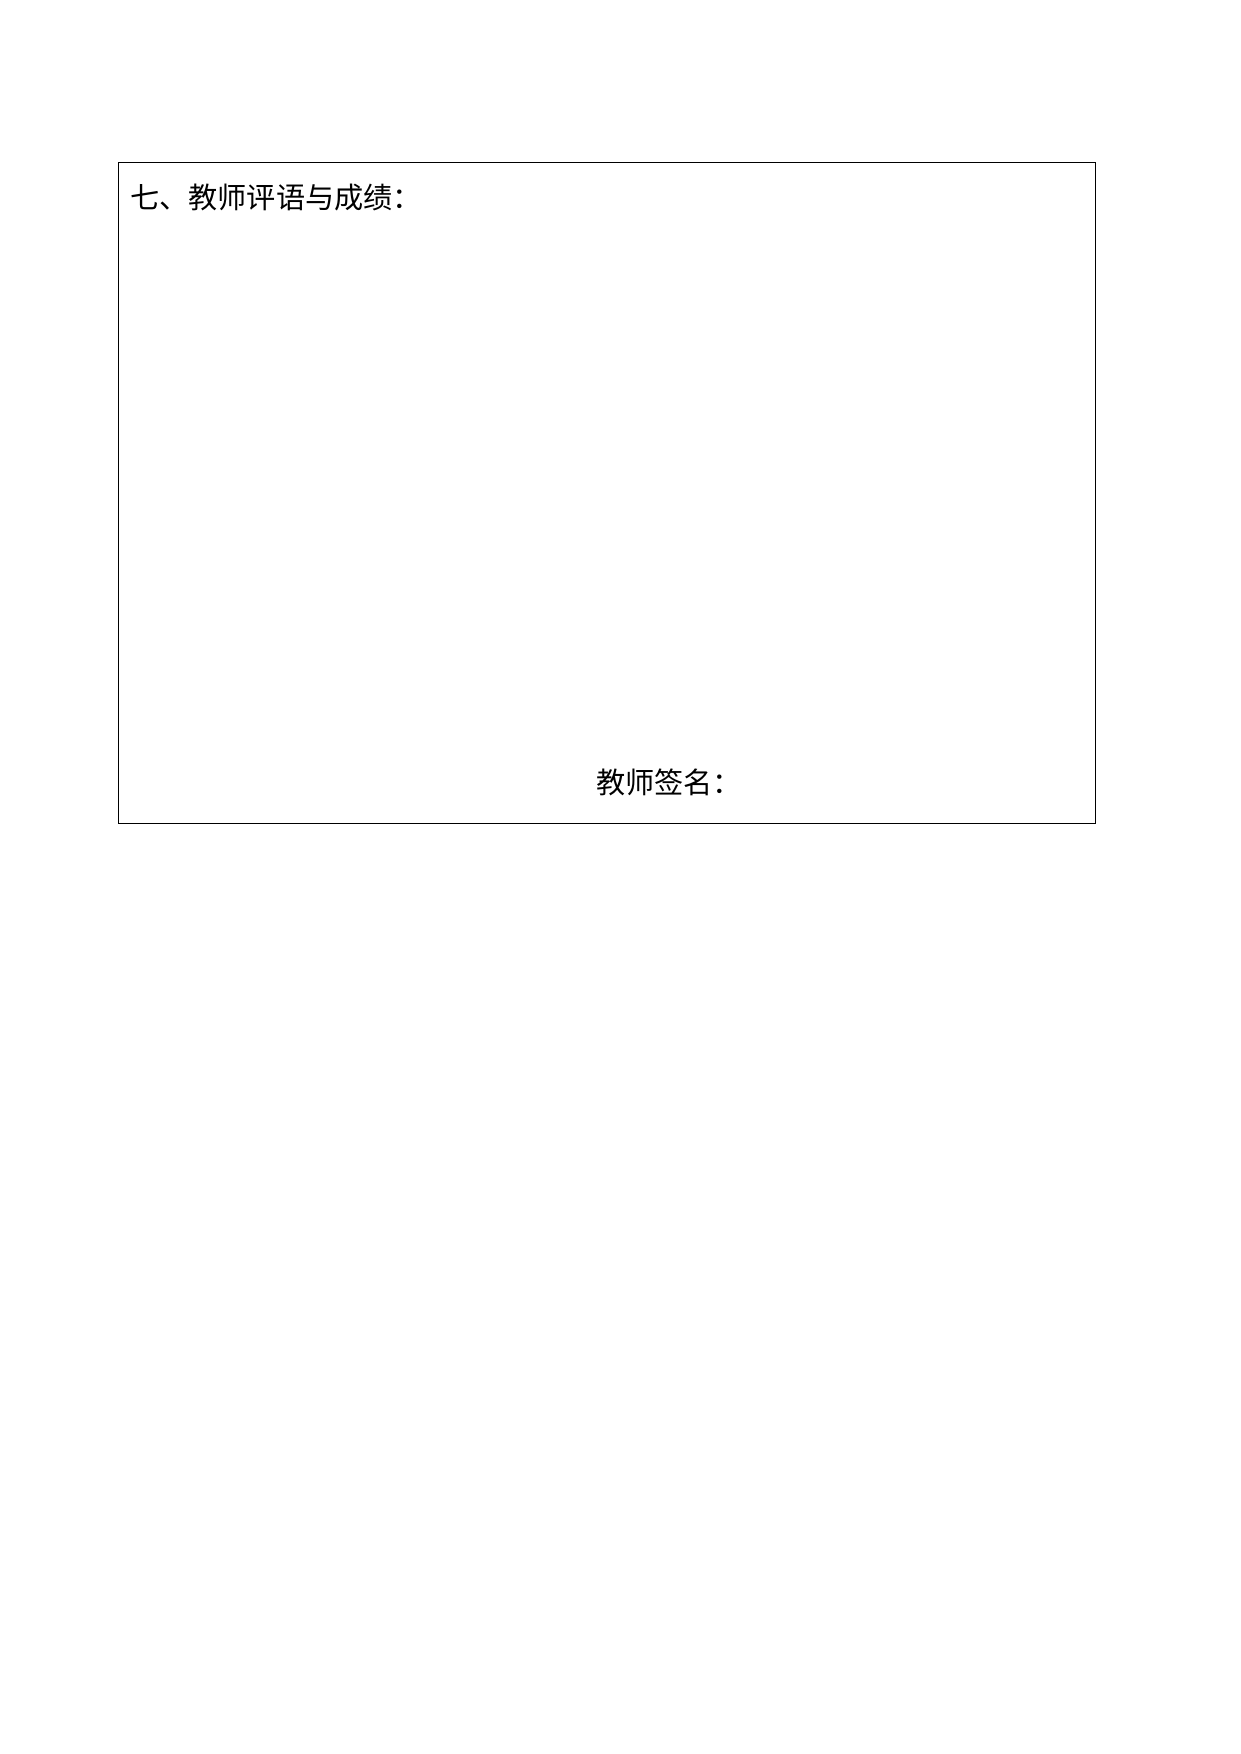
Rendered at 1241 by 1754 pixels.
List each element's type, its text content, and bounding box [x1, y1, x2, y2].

table_cell 七、教师评语与成绩： 教师签名： [119, 163, 1095, 823]
